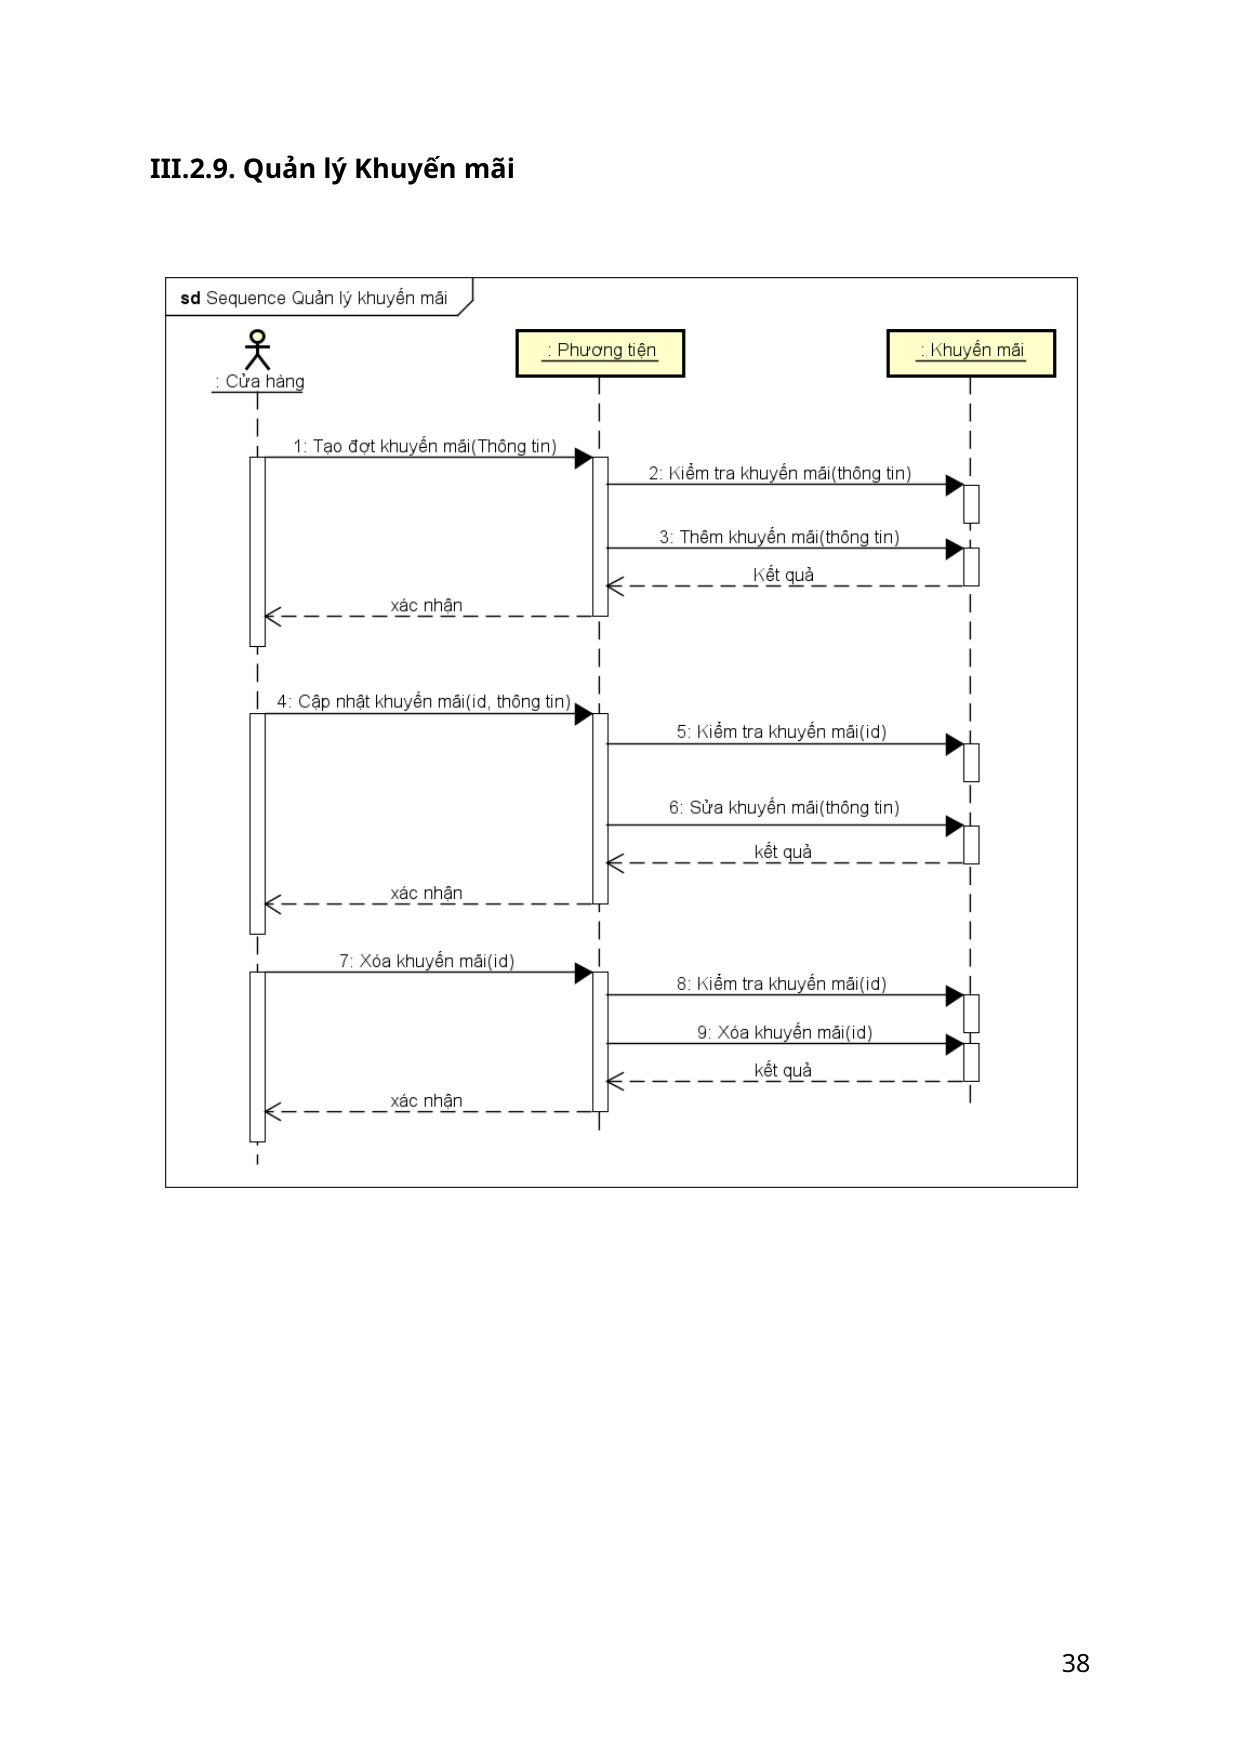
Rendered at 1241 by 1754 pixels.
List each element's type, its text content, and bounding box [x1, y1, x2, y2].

picture [150, 262, 1091, 1202]
text III.2.9. Quản lý Khuyến mãi [150, 150, 1090, 187]
